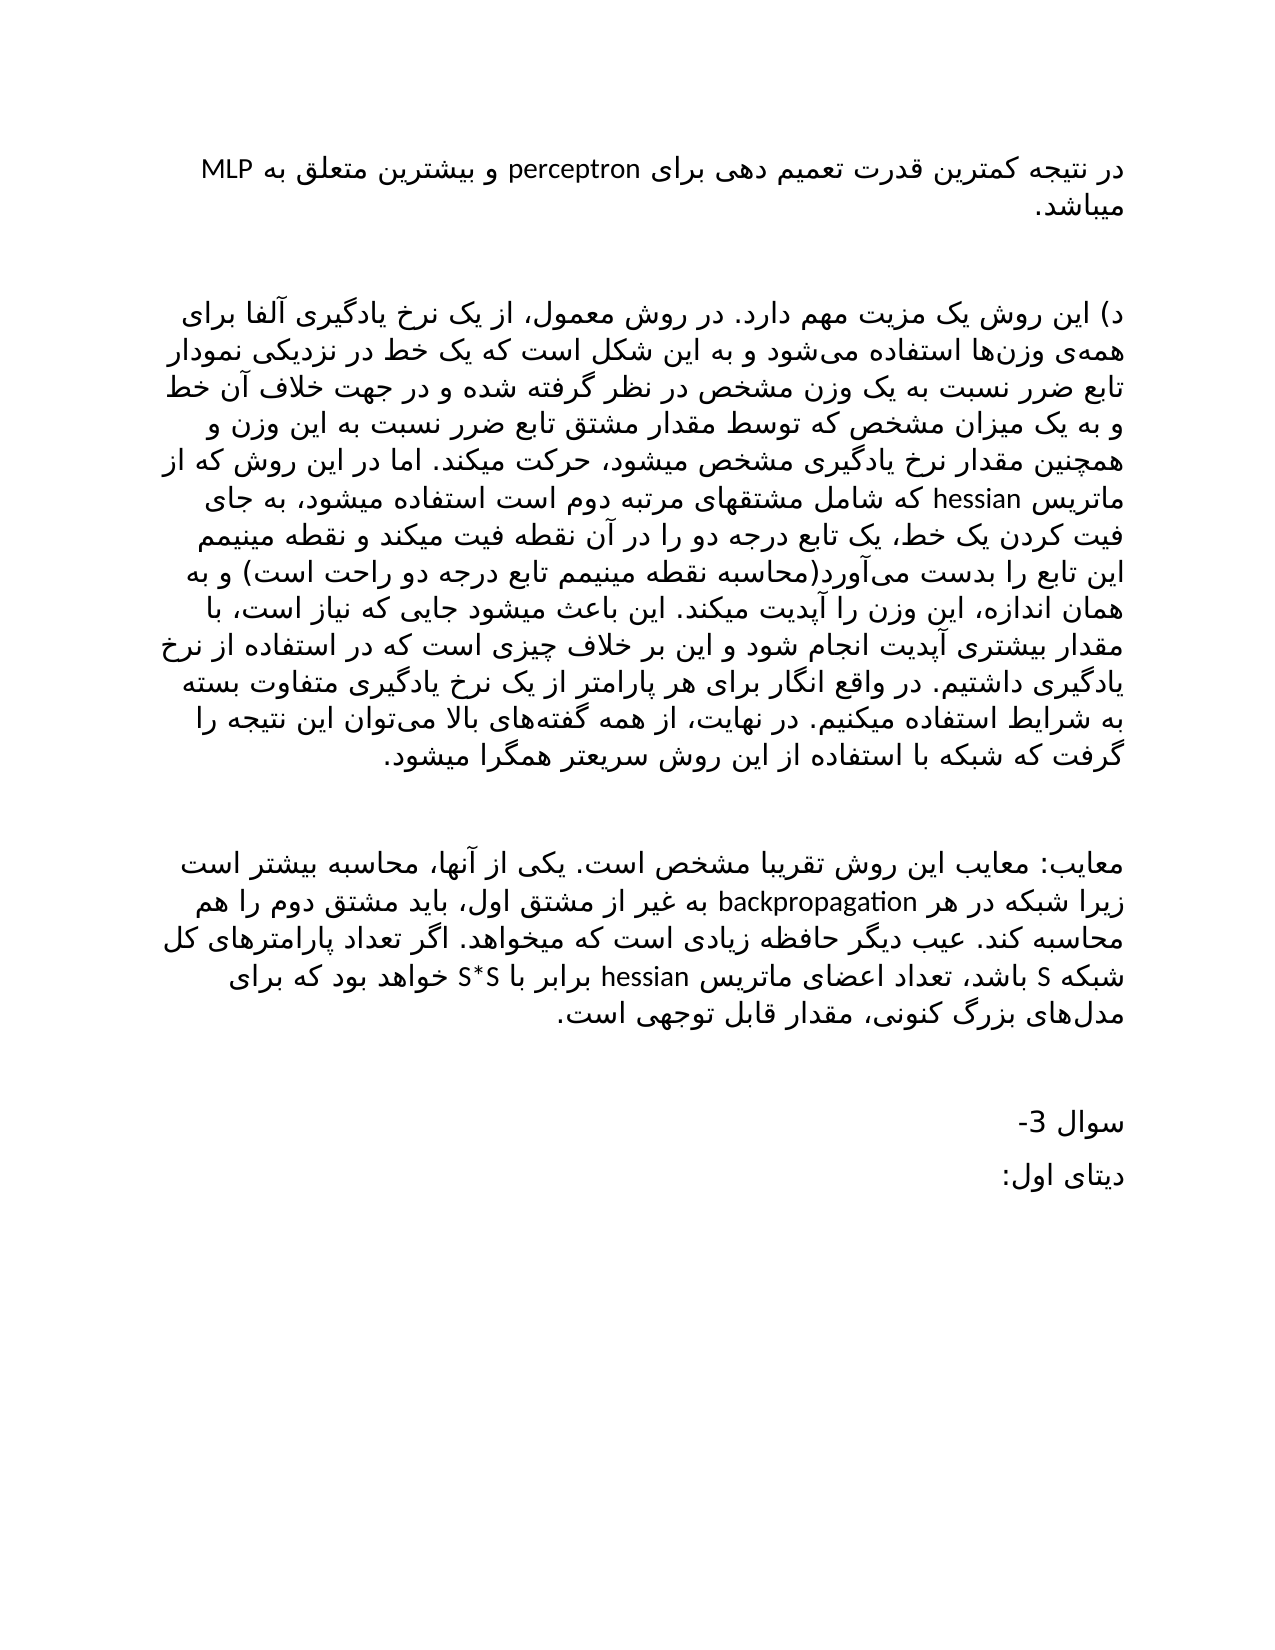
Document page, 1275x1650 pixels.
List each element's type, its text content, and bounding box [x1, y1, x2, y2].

text معایب: معایب این روش تقریبا مشخص است. یکی از آنها، محاسبه بیشتر است زیرا شبکه در هر backpropagation به غیر از مشتق اول، باید مشتق دوم را هم محاسبه کند. عیب دیگر حافظه زیادی است که میخواهد. اگر تعداد پارامترهای کل شبکه S باشد، تعداد اعضای ماتریس hessian برابر با S*S خواهد بود که برای مدل‌های بزرگ کنونی، مقدار قابل توجهی است. [150, 847, 1125, 1031]
text در نتیجه کمترین قدرت تعمیم دهی برای perceptron و بیشترین متعلق به MLP میباشد. [150, 150, 1125, 222]
text دیتای اول: [150, 1159, 1125, 1193]
text سوال 3- [150, 1105, 1125, 1139]
text د) این روش یک مزیت مهم دارد. در روش معمول، از یک نرخ یادگیری آلفا برای همه‌ی وزن‌ها استفاده می‌شود و به این شکل است که یک خط در نزدیکی نمودار تابع ضرر نسبت به یک وزن مشخص در نظر گرفته شده و در جهت خلاف آن خط و به یک میزان مشخص که توسط مقدار مشتق تابع ضرر نسبت به این وزن و همچنین مقدار نرخ یادگیری مشخص میشود، حرکت میکند. اما در این روش که از ماتریس hessian که شامل مشتقهای مرتبه دوم است استفاده میشود، به جای فیت کردن یک خط، یک تابع درجه دو را در آن نقطه فیت میکند و نقطه مینیمم این تابع را بدست می‌آورد(محاسبه نقطه مینیمم تابع درجه دو راحت است) و به همان اندازه، این وزن را آپدیت میکند. این باعث میشود جایی که نیاز است، با مقدار بیشتری آپدیت انجام شود و این بر خلاف چیزی است که در استفاده از نرخ یادگیری داشتیم. در واقع انگار برای هر پارامتر از یک نرخ یادگیری متفاوت بسته به شرایط استفاده میکنیم. در نهایت، از همه گفته‌های بالا می‌توان این نتیجه را گرفت که شبکه با استفاده از این روش سریعتر همگرا میشود. [150, 297, 1125, 772]
